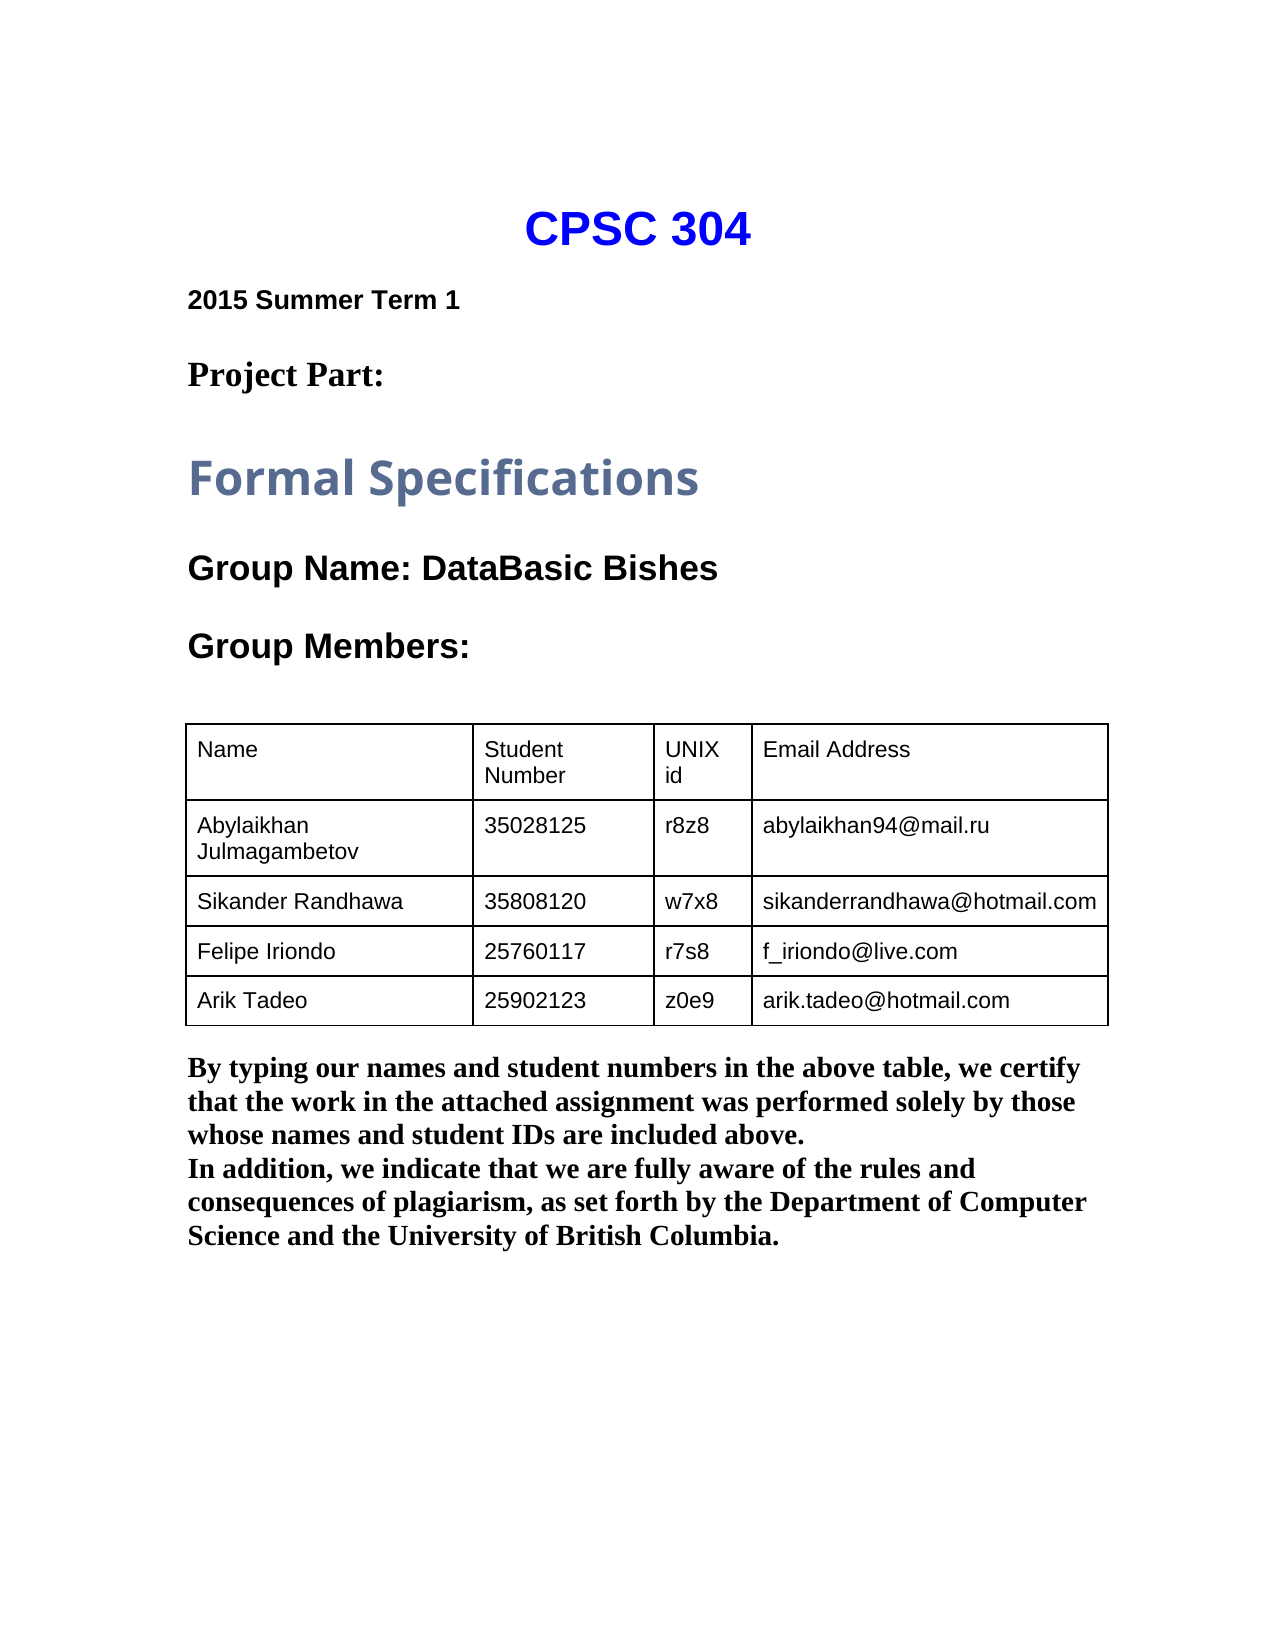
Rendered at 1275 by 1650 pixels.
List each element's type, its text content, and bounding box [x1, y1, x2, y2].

text Group Members: [187, 625, 1087, 666]
table_cell r8z8 [655, 801, 751, 875]
table_cell 25902123 [474, 977, 653, 1025]
text Project Part: [187, 353, 1087, 394]
table_cell Sikander Randhawa [187, 877, 472, 925]
text By typing our names and student numbers in the above table, we certify that the work in the attached assignment was performed solely by those whose names and student IDs are included above. [187, 1050, 1087, 1151]
table_header Student Number [474, 725, 653, 799]
table_header Name [187, 725, 472, 799]
table_cell r7s8 [655, 927, 751, 975]
table_header UNIX id [655, 725, 751, 799]
table_cell z0e9 [655, 977, 751, 1025]
table_cell Felipe Iriondo [187, 927, 472, 975]
text Formal Specifications [187, 444, 1087, 509]
text Group Name: DataBasic Bishes [187, 547, 1087, 587]
text CPSC 304 [187, 200, 1087, 255]
table_cell w7x8 [655, 877, 751, 925]
table_header Email Address [753, 725, 1107, 799]
table_cell sikanderrandhawa@hotmail.com [753, 877, 1107, 925]
table_cell 35808120 [474, 877, 653, 925]
table_cell Abylaikhan Julmagambetov [187, 801, 472, 875]
table_cell arik.tadeo@hotmail.com [753, 977, 1107, 1025]
table_cell f_iriondo@live.com [753, 927, 1107, 975]
table_cell 35028125 [474, 801, 653, 875]
text In addition, we indicate that we are fully aware of the rules and consequences of plagiarism, as set forth by the Department of Computer Science and the University of British Columbia. [187, 1151, 1087, 1252]
table_cell 25760117 [474, 927, 653, 975]
table_cell Arik Tadeo [187, 977, 472, 1025]
text 2015 Summer Term 1 [187, 284, 1087, 316]
table_cell abylaikhan94@mail.ru [753, 801, 1107, 875]
